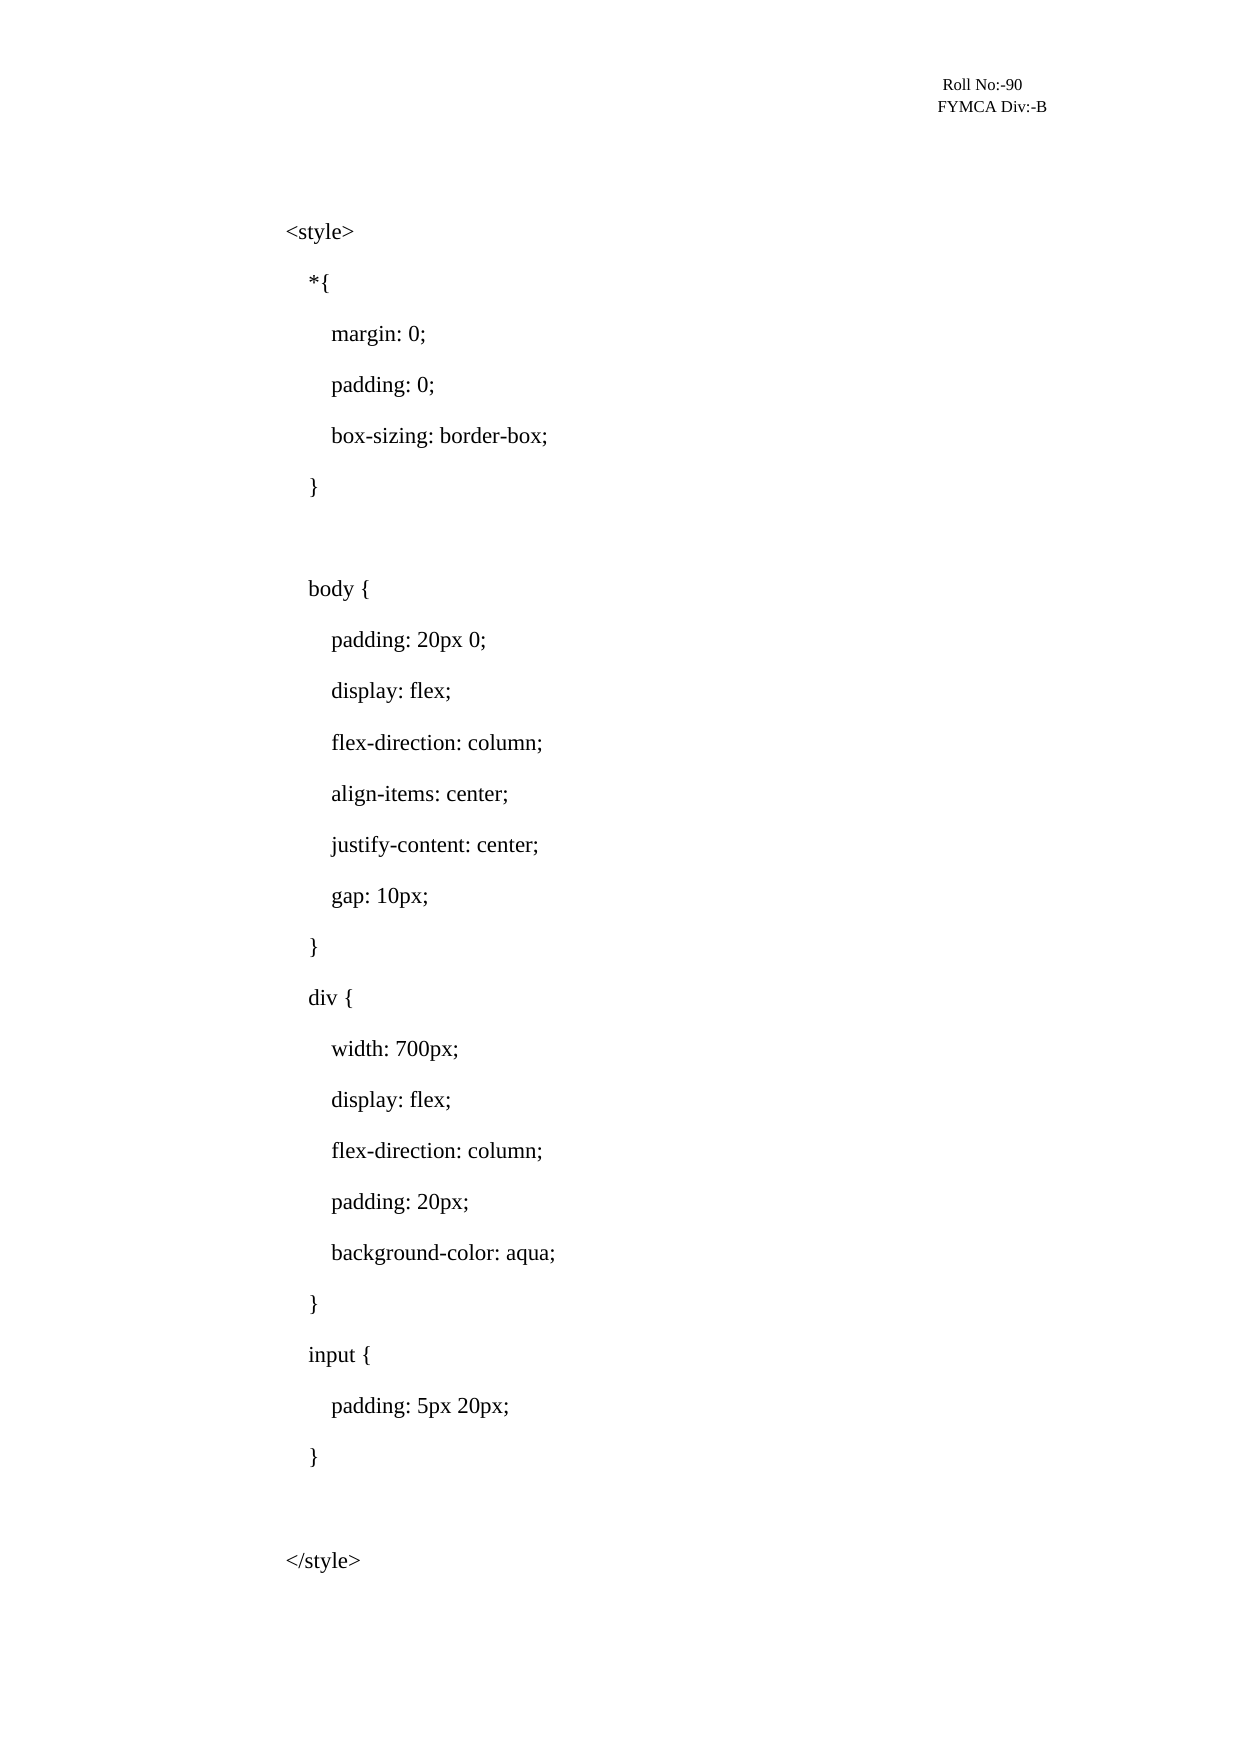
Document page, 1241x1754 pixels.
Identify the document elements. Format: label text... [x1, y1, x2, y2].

text } [187, 1290, 1053, 1316]
text body { [187, 576, 1053, 602]
text padding: 20px 0; [187, 627, 1053, 653]
text } [187, 1443, 1053, 1469]
text padding: 5px 20px; [187, 1392, 1053, 1418]
text gap: 10px; [187, 882, 1053, 908]
text } [187, 473, 1053, 500]
text align-items: center; [187, 780, 1053, 806]
text box-sizing: border-box; [187, 422, 1053, 449]
text div { [187, 984, 1053, 1010]
text </style> [187, 1547, 1053, 1574]
text width: 700px; [187, 1035, 1053, 1061]
text padding: 20px; [187, 1188, 1053, 1214]
text <style> [187, 218, 1053, 244]
text justify-content: center; [187, 831, 1053, 857]
text flex-direction: column; [187, 1137, 1053, 1163]
text display: flex; [187, 678, 1053, 704]
text } [187, 933, 1053, 959]
text padding: 0; [187, 371, 1053, 398]
text input { [187, 1341, 1053, 1367]
text *{ [187, 269, 1053, 296]
text margin: 0; [187, 320, 1053, 347]
text background-color: aqua; [187, 1239, 1053, 1265]
text flex-direction: column; [187, 729, 1053, 755]
text display: flex; [187, 1086, 1053, 1112]
